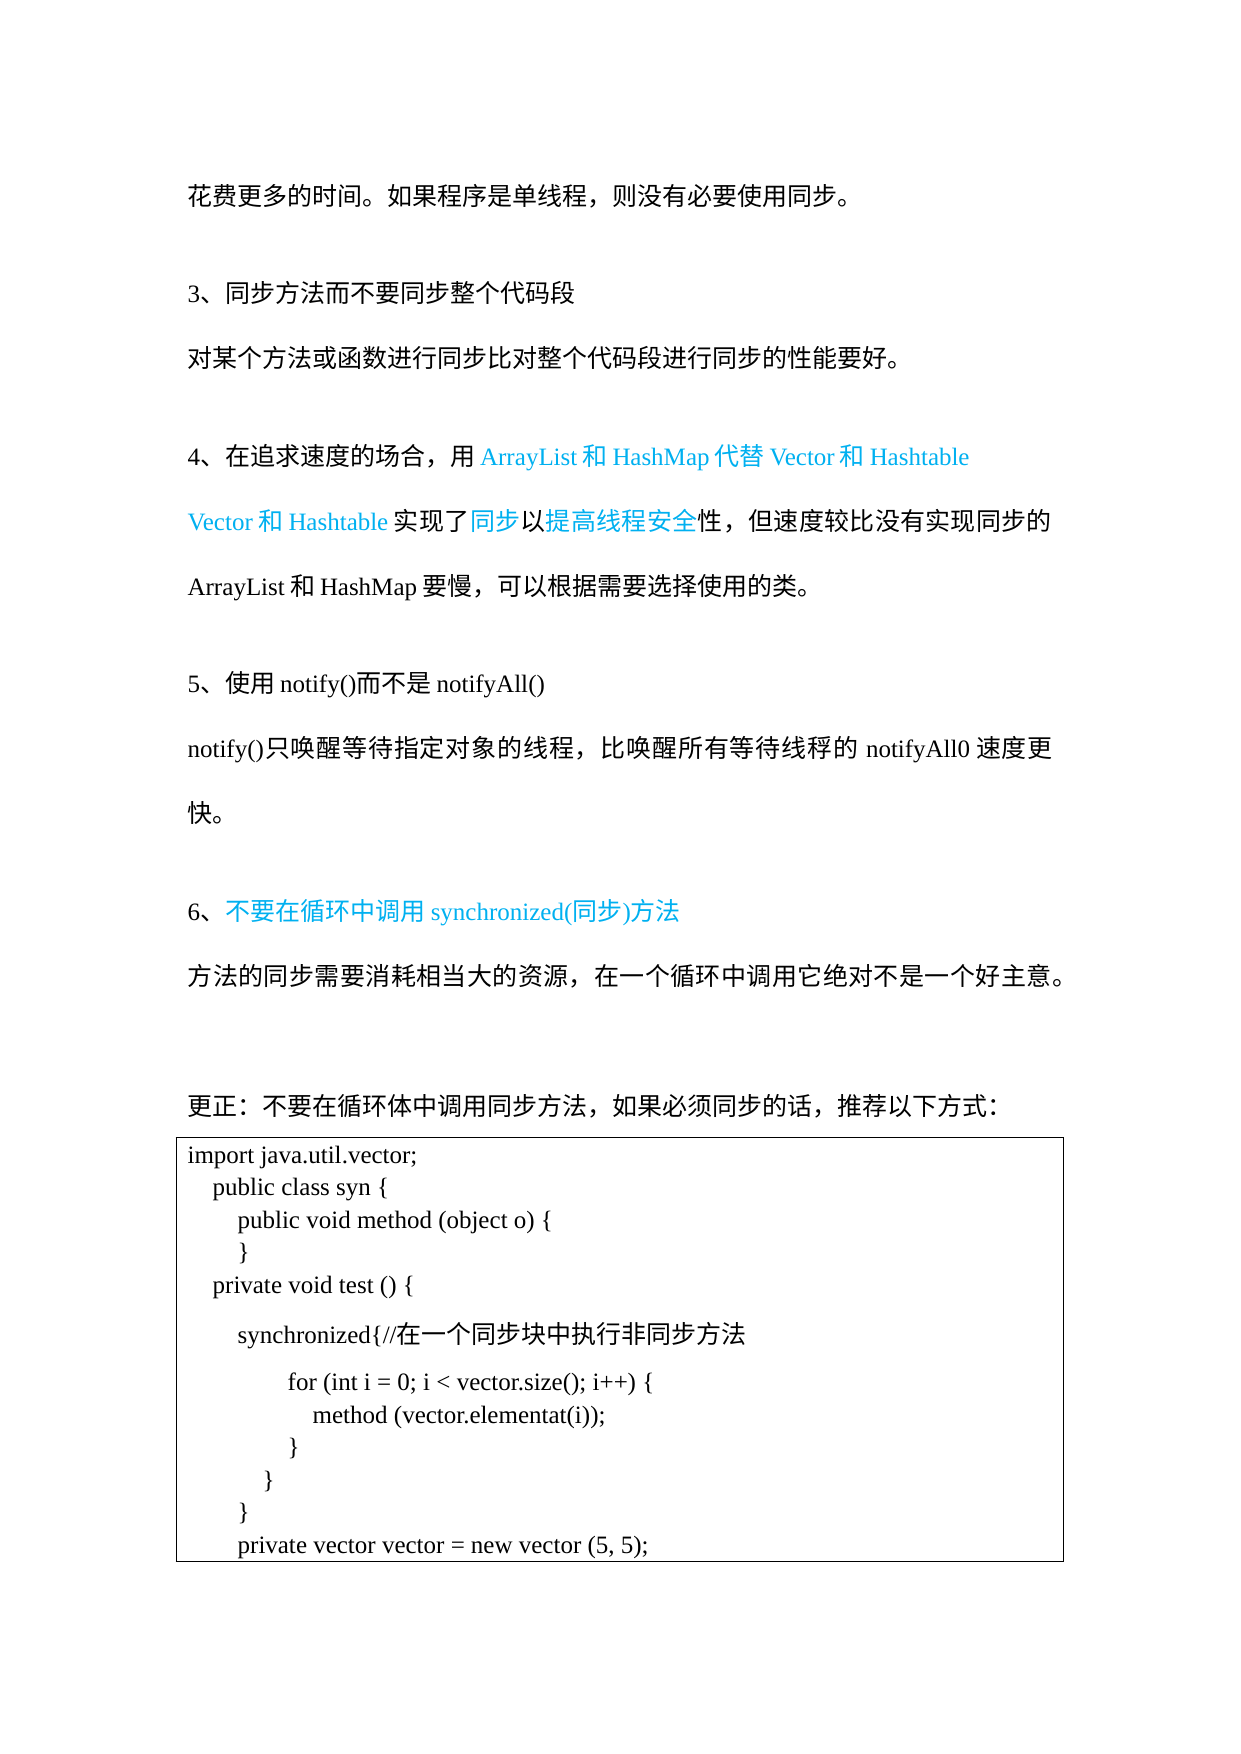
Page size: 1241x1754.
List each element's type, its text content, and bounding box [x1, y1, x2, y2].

text 5、使用notify()而不是notifyAll() [187, 649, 1053, 714]
text 6、不要在循环中调用 synchronized(同步)方法 [187, 877, 1053, 942]
text Vector和Hashtable实现了同步以提高线程安全性，但速度较比没有实现同步的ArrayList和HashMap要慢，可以根据需要选择使用的类。 [187, 487, 1053, 617]
text 方法的同步需要消耗相当大的资源，在一个循环中调用它绝对不是一个好主意。 [187, 942, 1053, 1072]
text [187, 162, 1053, 227]
text 3、同步方法而不要同步整个代码段 [187, 259, 1053, 324]
text 对某个方法或函数进行同步比对整个代码段进行同步的性能要好。 [187, 324, 1053, 389]
text 更正：不要在循环体中调用同步方法，如果必须同步的话，推荐以下方式： [187, 1072, 1053, 1137]
text notify()只唤醒等待指定对象的线程，比唤醒所有等待线稃的notifyAll0速度更快。 [187, 714, 1053, 844]
text 4、在追求速度的场合，用ArrayList和HashMap代替Vector和Hashtable [187, 422, 1053, 487]
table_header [177, 1138, 1063, 1561]
